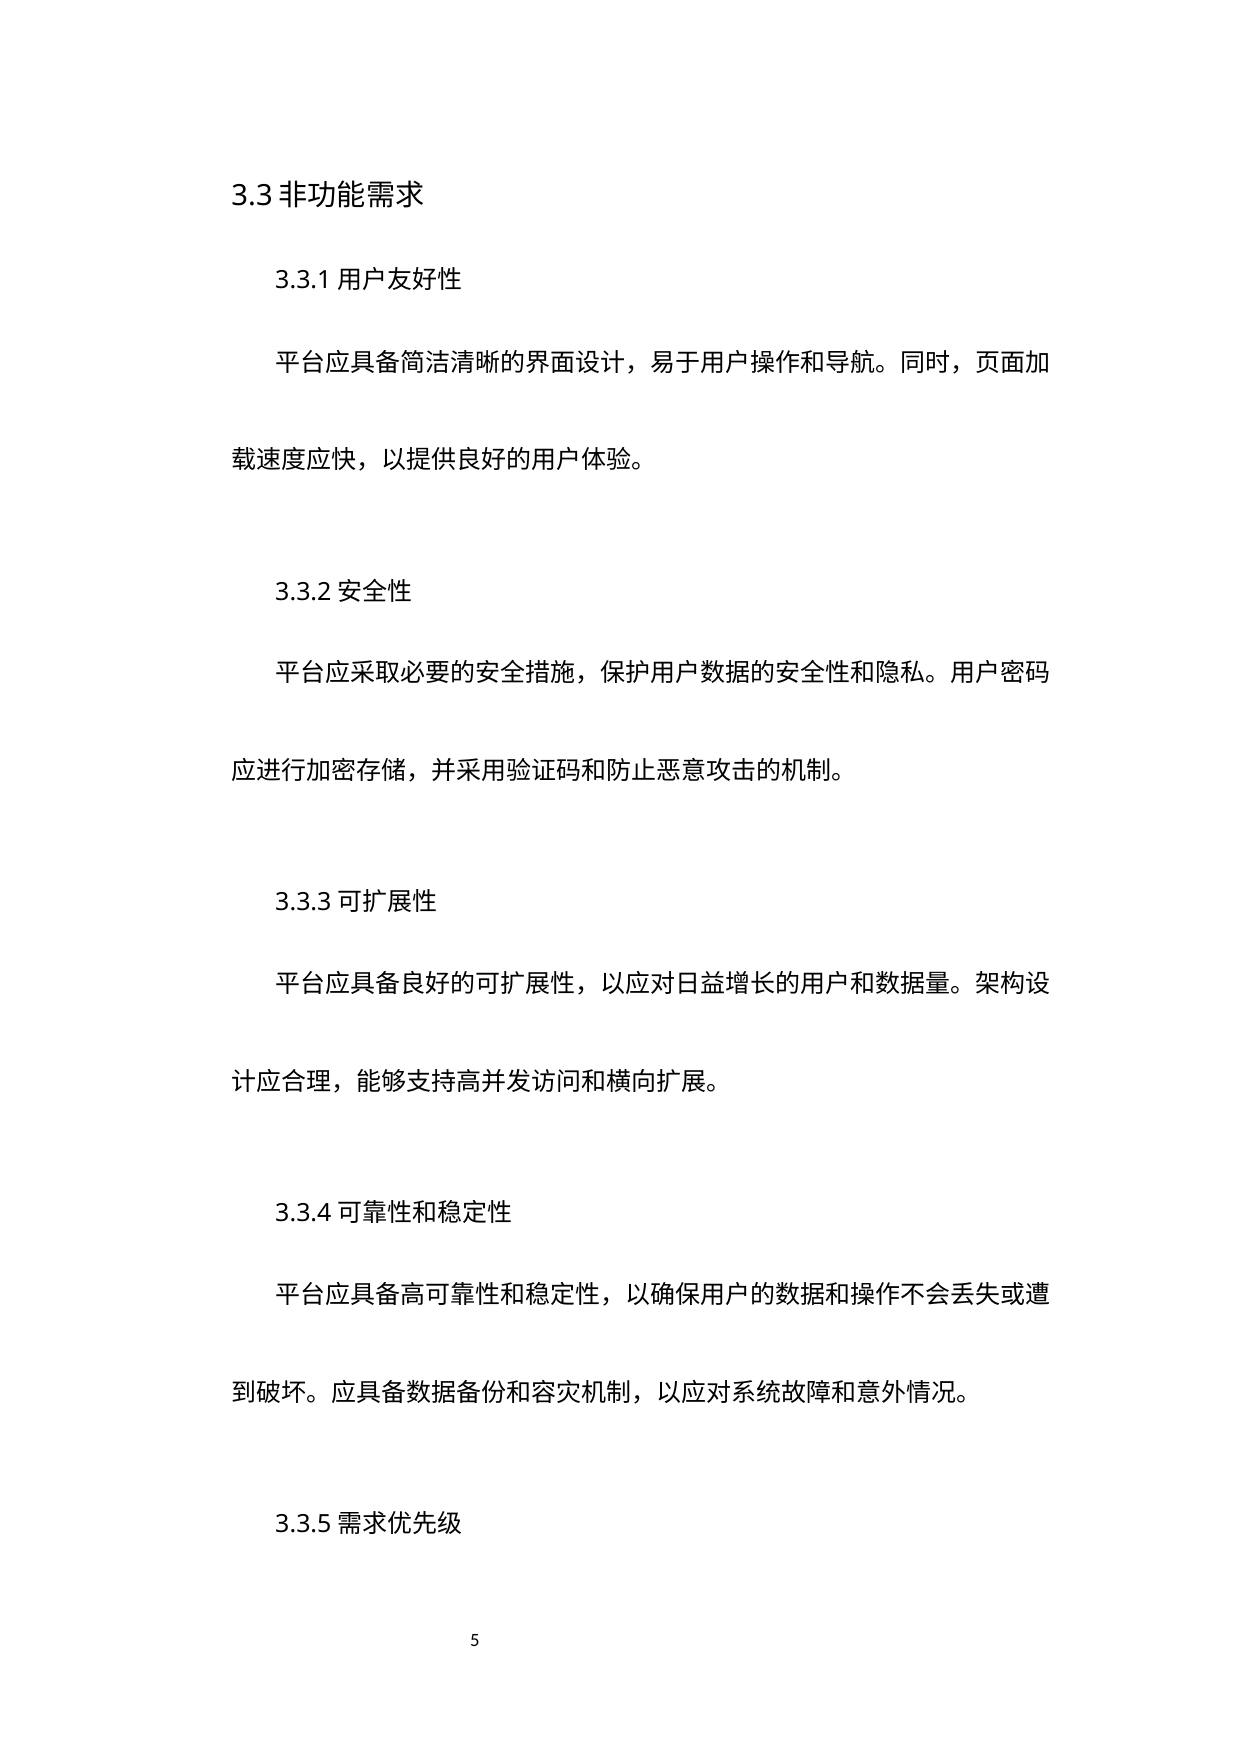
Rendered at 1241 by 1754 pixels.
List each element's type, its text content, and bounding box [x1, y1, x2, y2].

text 3.3.4 可靠性和稳定性 [231, 1179, 1053, 1244]
list 平台应具备良好的可扩展性，以应对日益增长的用户和数据量。架构设计应合理，能够支持高并发访问和横向扩展。 [231, 951, 1053, 1113]
text 平台应具备简洁清晰的界面设计，易于用户操作和导航。同时，页面加载速度应快，以提供良好的用户体验。 [231, 329, 1053, 491]
text 3.3.3 可扩展性 [231, 869, 1053, 934]
list 3.3.5 需求优先级 [231, 1491, 1053, 1556]
text 3.3.2 安全性 [231, 558, 1053, 623]
text 3.3.1 用户友好性 [231, 247, 1053, 312]
list 平台应采取必要的安全措施，保护用户数据的安全性和隐私。用户密码应进行加密存储，并采用验证码和防止恶意攻击的机制。 [231, 640, 1053, 802]
list 平台应具备高可靠性和稳定性，以确保用户的数据和操作不会丢失或遭到破坏。应具备数据备份和容灾机制，以应对系统故障和意外情况。 [231, 1262, 1053, 1424]
list 3.3非功能需求 [187, 162, 1053, 227]
